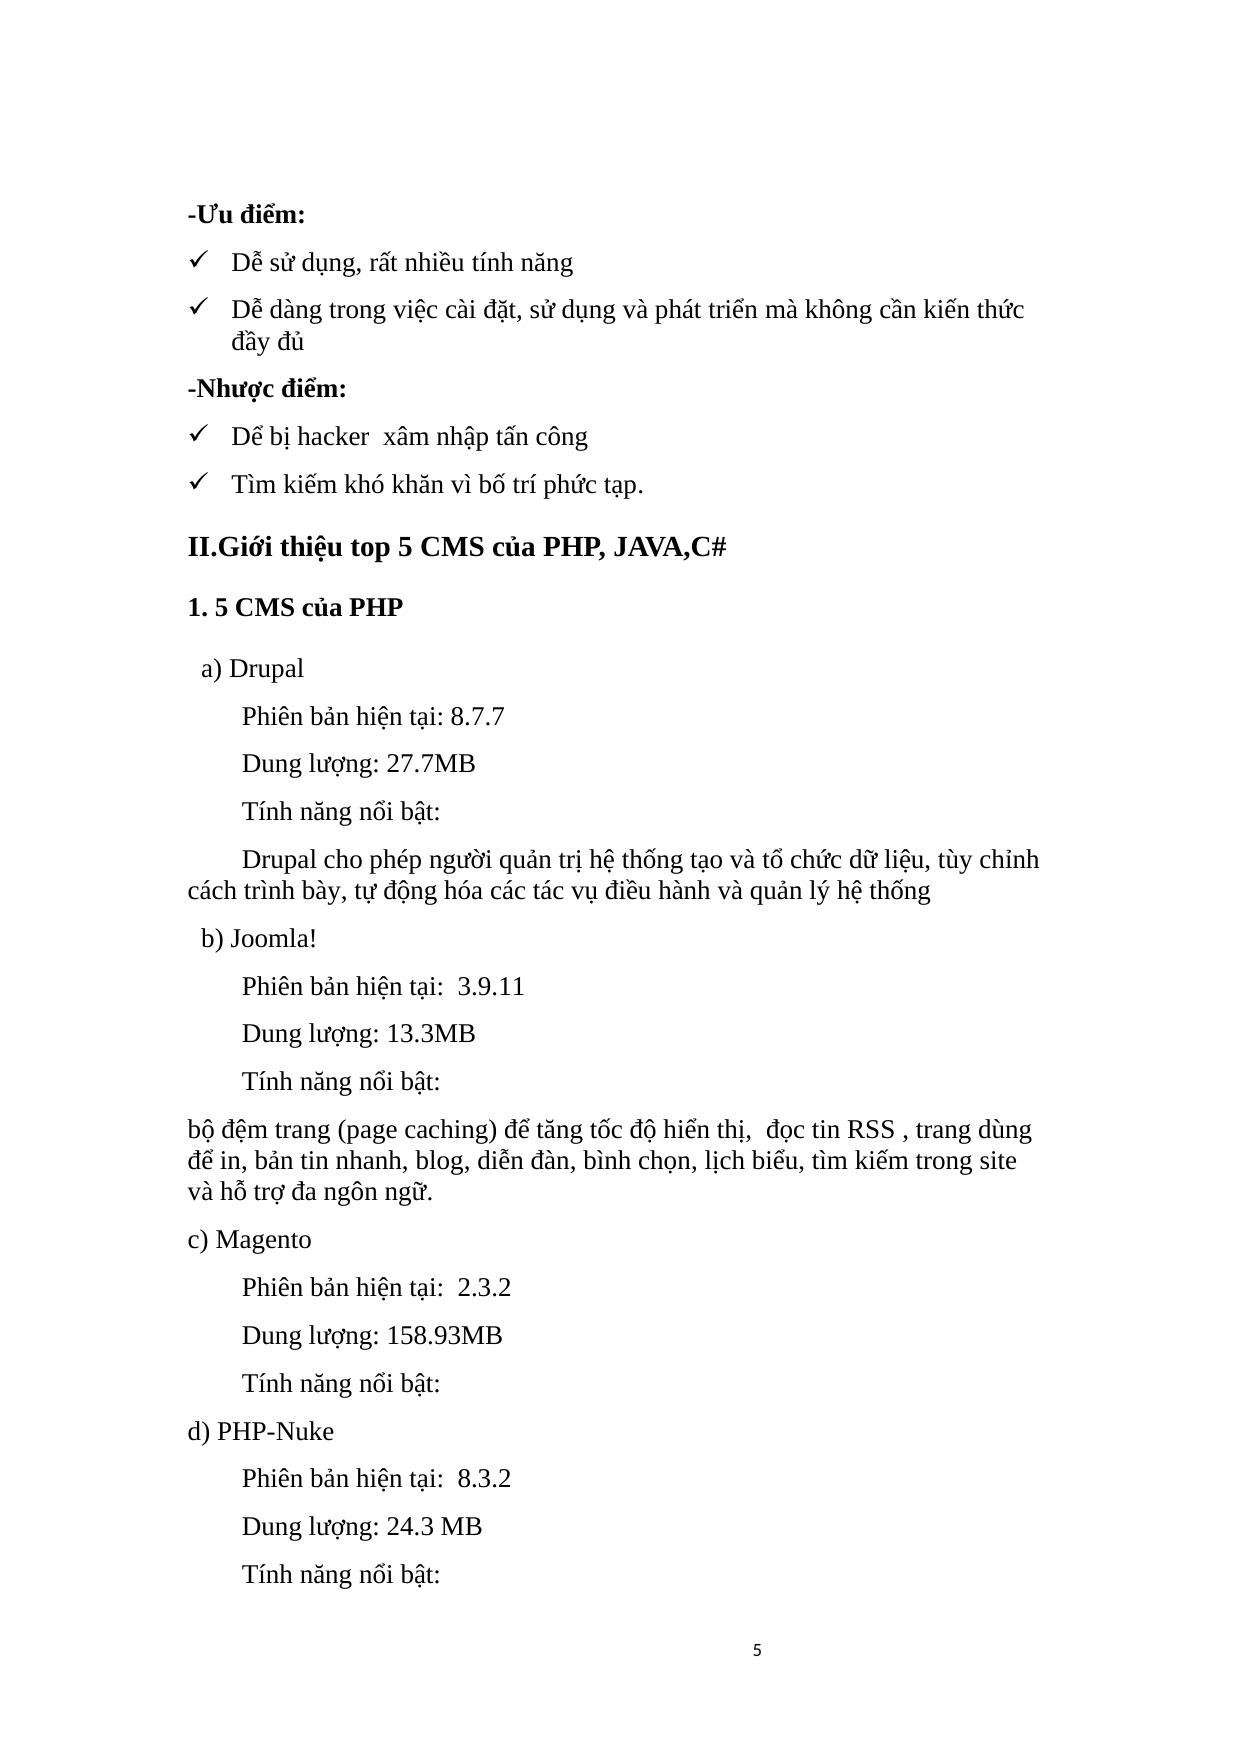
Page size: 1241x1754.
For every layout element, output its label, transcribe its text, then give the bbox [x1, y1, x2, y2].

list Dể bị hacker xâm nhập tấn công [187, 420, 1053, 452]
text Phiên bản hiện tại: 8.7.7 [187, 699, 1053, 731]
text c) Magento [187, 1223, 1053, 1254]
subtitle II.Giới thiệu top 5 CMS của PHP, JAVA,C# [187, 529, 1053, 562]
text a) Drupal [187, 652, 1053, 683]
text Tính năng nổi bật: [187, 1367, 1053, 1398]
text b) Joomla! [187, 922, 1053, 953]
text Drupal cho phép người quản trị hệ thống tạo và tổ chức dữ liệu, tùy chỉnh cách trình bày, tự động hóa các tác vụ điều hành và quản lý hệ thống [187, 843, 1053, 905]
list Dễ dàng trong việc cài đặt, sử dụng và phát triển mà không cần kiến thức đầy đủ [187, 293, 1053, 356]
text d) PHP-Nuke [187, 1414, 1053, 1446]
text bộ đệm trang (page caching) để tăng tốc độ hiển thị, đọc tin RSS , trang dùng để in, bản tin nhanh, blog, diễn đàn, bình chọn, lịch biểu, tìm kiếm trong site và hỗ trợ đa ngôn ngữ. [187, 1113, 1053, 1207]
text Dung lượng: 27.7MB [187, 747, 1053, 778]
list Tìm kiếm khó khăn vì bố trí phức tạp. [187, 468, 1053, 499]
text Dung lượng: 13.3MB [187, 1018, 1053, 1049]
text Dung lượng: 24.3 MB [187, 1510, 1053, 1541]
subtitle 1. 5 CMS của PHP [187, 591, 1053, 623]
text Phiên bản hiện tại: 2.3.2 [187, 1271, 1053, 1302]
text Tính năng nổi bật: [187, 1065, 1053, 1097]
text Phiên bản hiện tại: 8.3.2 [187, 1462, 1053, 1493]
text Dung lượng: 158.93MB [187, 1319, 1053, 1350]
text -Nhược điểm: [187, 373, 1053, 404]
text -Ưu điểm: [187, 198, 1053, 229]
text Tính năng nổi bật: [187, 795, 1053, 826]
text Phiên bản hiện tại: 3.9.11 [187, 970, 1053, 1001]
list Dễ sử dụng, rất nhiều tính năng [187, 246, 1053, 277]
text Tính năng nổi bật: [187, 1558, 1053, 1589]
